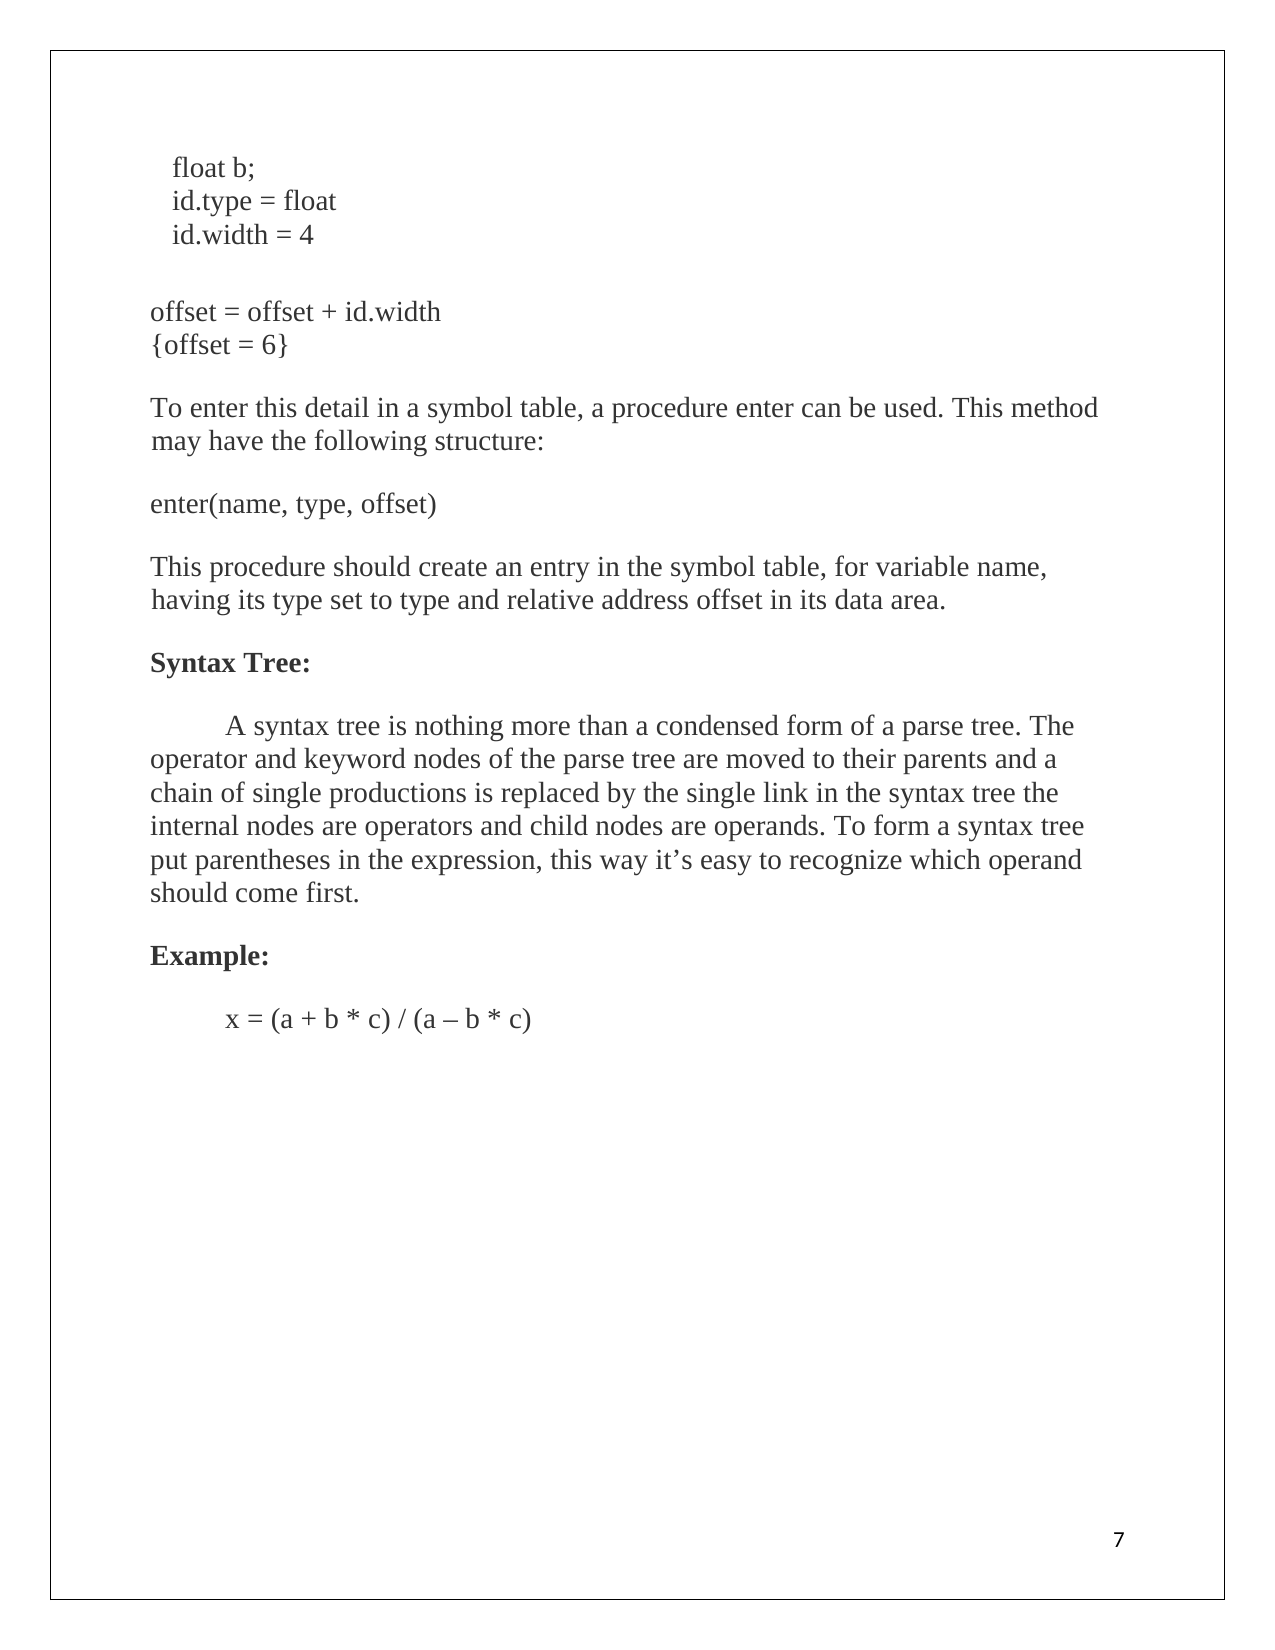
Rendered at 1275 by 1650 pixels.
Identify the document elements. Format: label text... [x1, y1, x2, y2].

text Syntax Tree: [150, 645, 1124, 679]
text To enter this detail in a symbol table, a procedure enter can be used. This method may have the following structure: [150, 390, 1124, 457]
text enter(name, type, offset) [150, 486, 1124, 520]
text {offset = 6} [150, 327, 1124, 361]
text float b; [150, 150, 1124, 183]
text id.type = float [150, 183, 1124, 217]
text A syntax tree is nothing more than a condensed form of a parse tree. The operator and keyword nodes of the parse tree are moved to their parents and a chain of single productions is replaced by the single link in the syntax tree the internal nodes are operators and child nodes are operands. To form a syntax tree put parentheses in the expression, this way it’s easy to recognize which operand should come first. [150, 708, 1124, 909]
text id.width = 4 [150, 217, 1124, 251]
text Example: [150, 938, 1124, 972]
text offset = offset + id.width [150, 294, 1124, 327]
text x = (a + b * c) / (a – b * c) [150, 1001, 1124, 1034]
text This procedure should create an entry in the symbol table, for variable name, having its type set to type and relative address offset in its data area. [150, 549, 1124, 616]
